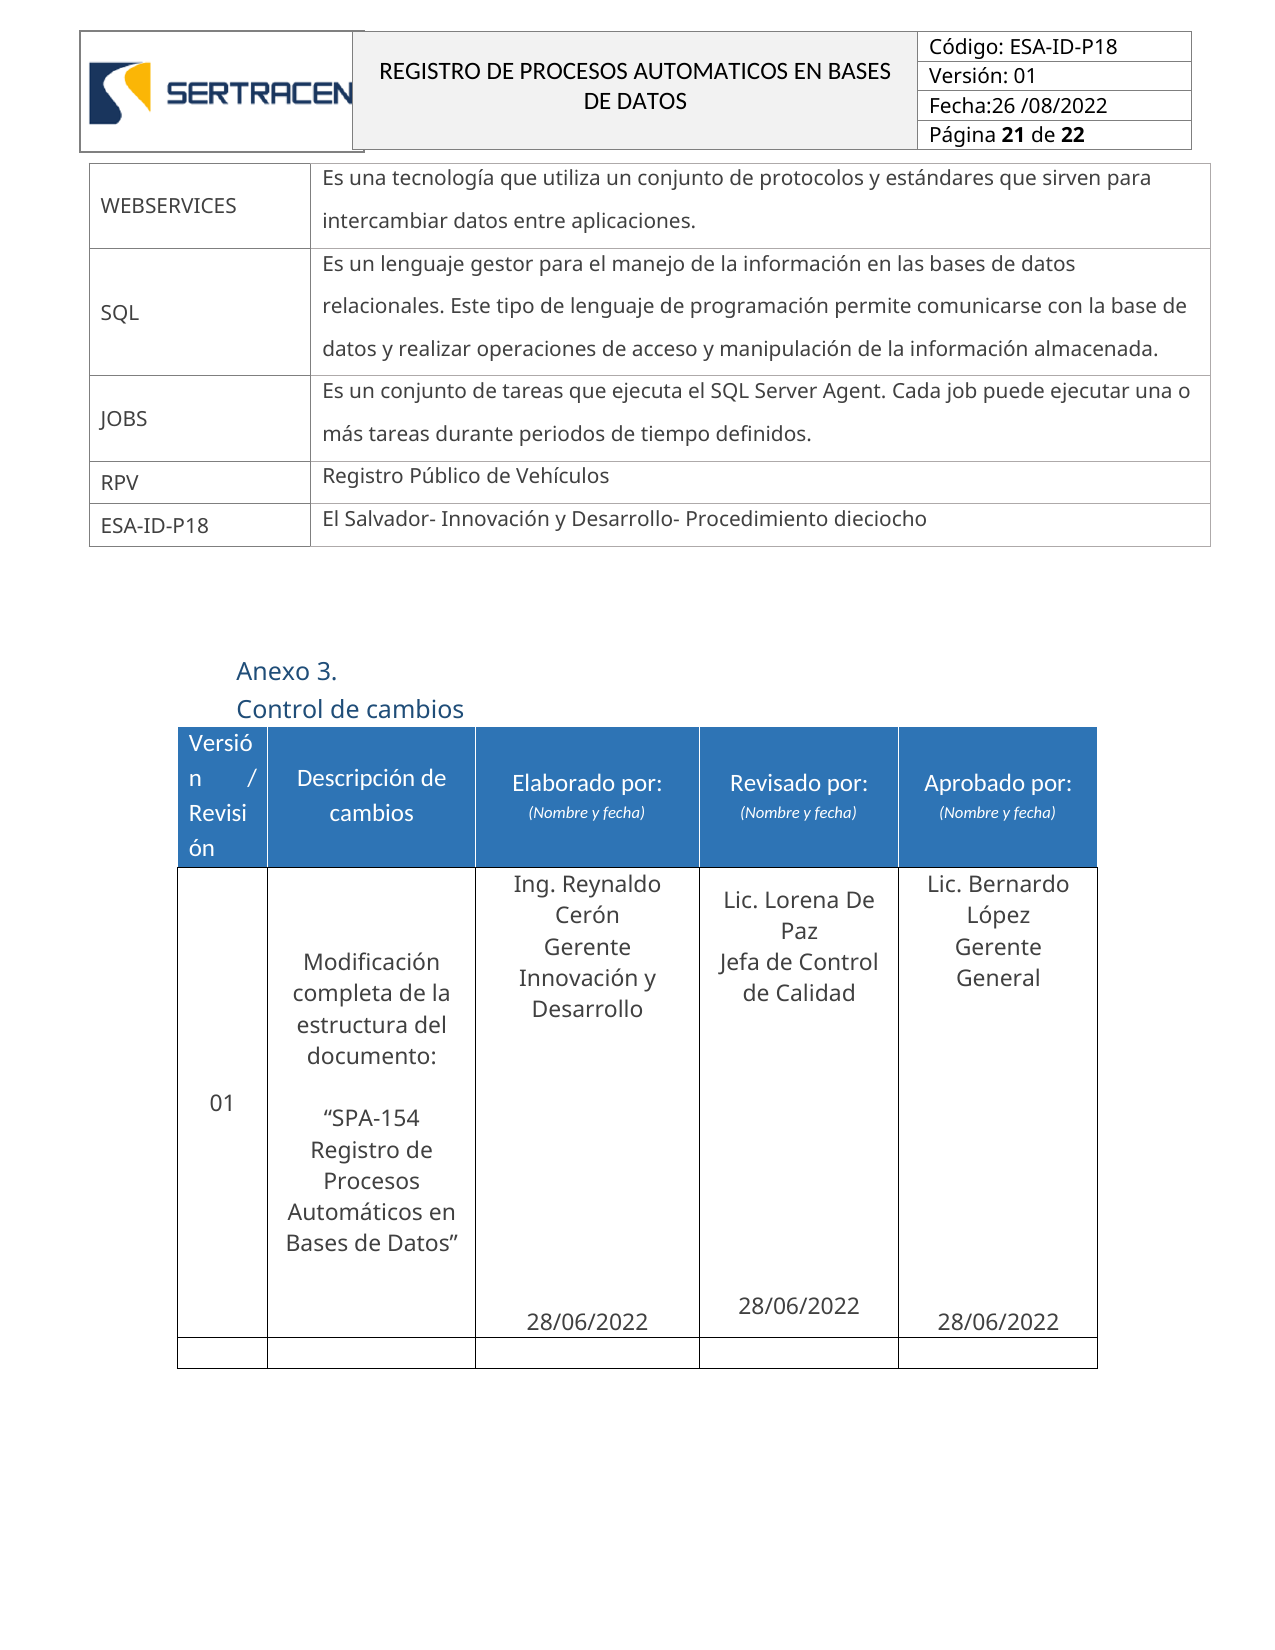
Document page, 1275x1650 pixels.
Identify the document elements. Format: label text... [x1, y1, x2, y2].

picture [86, 61, 352, 128]
table_cell Es un conjunto de tareas que ejecuta el SQL Server Agent. Cada job puede ejecutar una o más tareas durante periodos de tiempo definidos. [311, 376, 1210, 461]
table_cell Modificación completa de la estructura del documento: “SPA-154 Registro de Procesos Automáticos en Bases de Datos” [268, 868, 475, 1337]
table_cell ESA-ID-P18 [90, 504, 310, 546]
table_cell Ing. Reynaldo Cerón Gerente Innovación y Desarrollo 28/06/2022 [476, 868, 699, 1337]
table_cell JOBS [90, 376, 310, 461]
table_cell Es un lenguaje gestor para el manejo de la información en las bases de datos relacionales. Este tipo de lenguaje de programación permite comunicarse con la base de datos y realizar operaciones de acceso y manipulación de la información almacenada. [311, 249, 1210, 375]
table_cell [268, 1338, 475, 1368]
subtitle Anexo 3. [236, 654, 1098, 688]
table_cell [178, 1338, 267, 1368]
table_cell El Salvador- Innovación y Desarrollo- Procedimiento dieciocho [311, 504, 1210, 546]
table_cell [700, 1338, 898, 1368]
table_header Versión / Revisión [178, 727, 267, 867]
table_cell Es una tecnología que utiliza un conjunto de protocolos y estándares que sirven para intercambiar datos entre aplicaciones. [311, 164, 1210, 248]
table_cell Lic. Lorena De Paz Jefa de Control de Calidad 28/06/2022 [700, 868, 898, 1337]
table_cell Lic. Bernardo López Gerente General 28/06/2022 [899, 868, 1097, 1337]
table_cell Registro Público de Vehículos [311, 462, 1210, 503]
table_cell SQL [90, 249, 310, 375]
table_cell WEBSERVICES [90, 164, 310, 248]
table_header Revisado por: (Nombre y fecha) [700, 727, 898, 867]
table_header Elaborado por: (Nombre y fecha) [476, 727, 699, 867]
table_cell [899, 1338, 1097, 1368]
table_cell [476, 1338, 699, 1368]
table_header Aprobado por: (Nombre y fecha) [899, 727, 1097, 867]
table_header Descripción de cambios [268, 727, 475, 867]
subtitle Control de cambios [236, 692, 1098, 726]
table_cell 01 [178, 868, 267, 1337]
table_cell RPV [90, 462, 310, 503]
